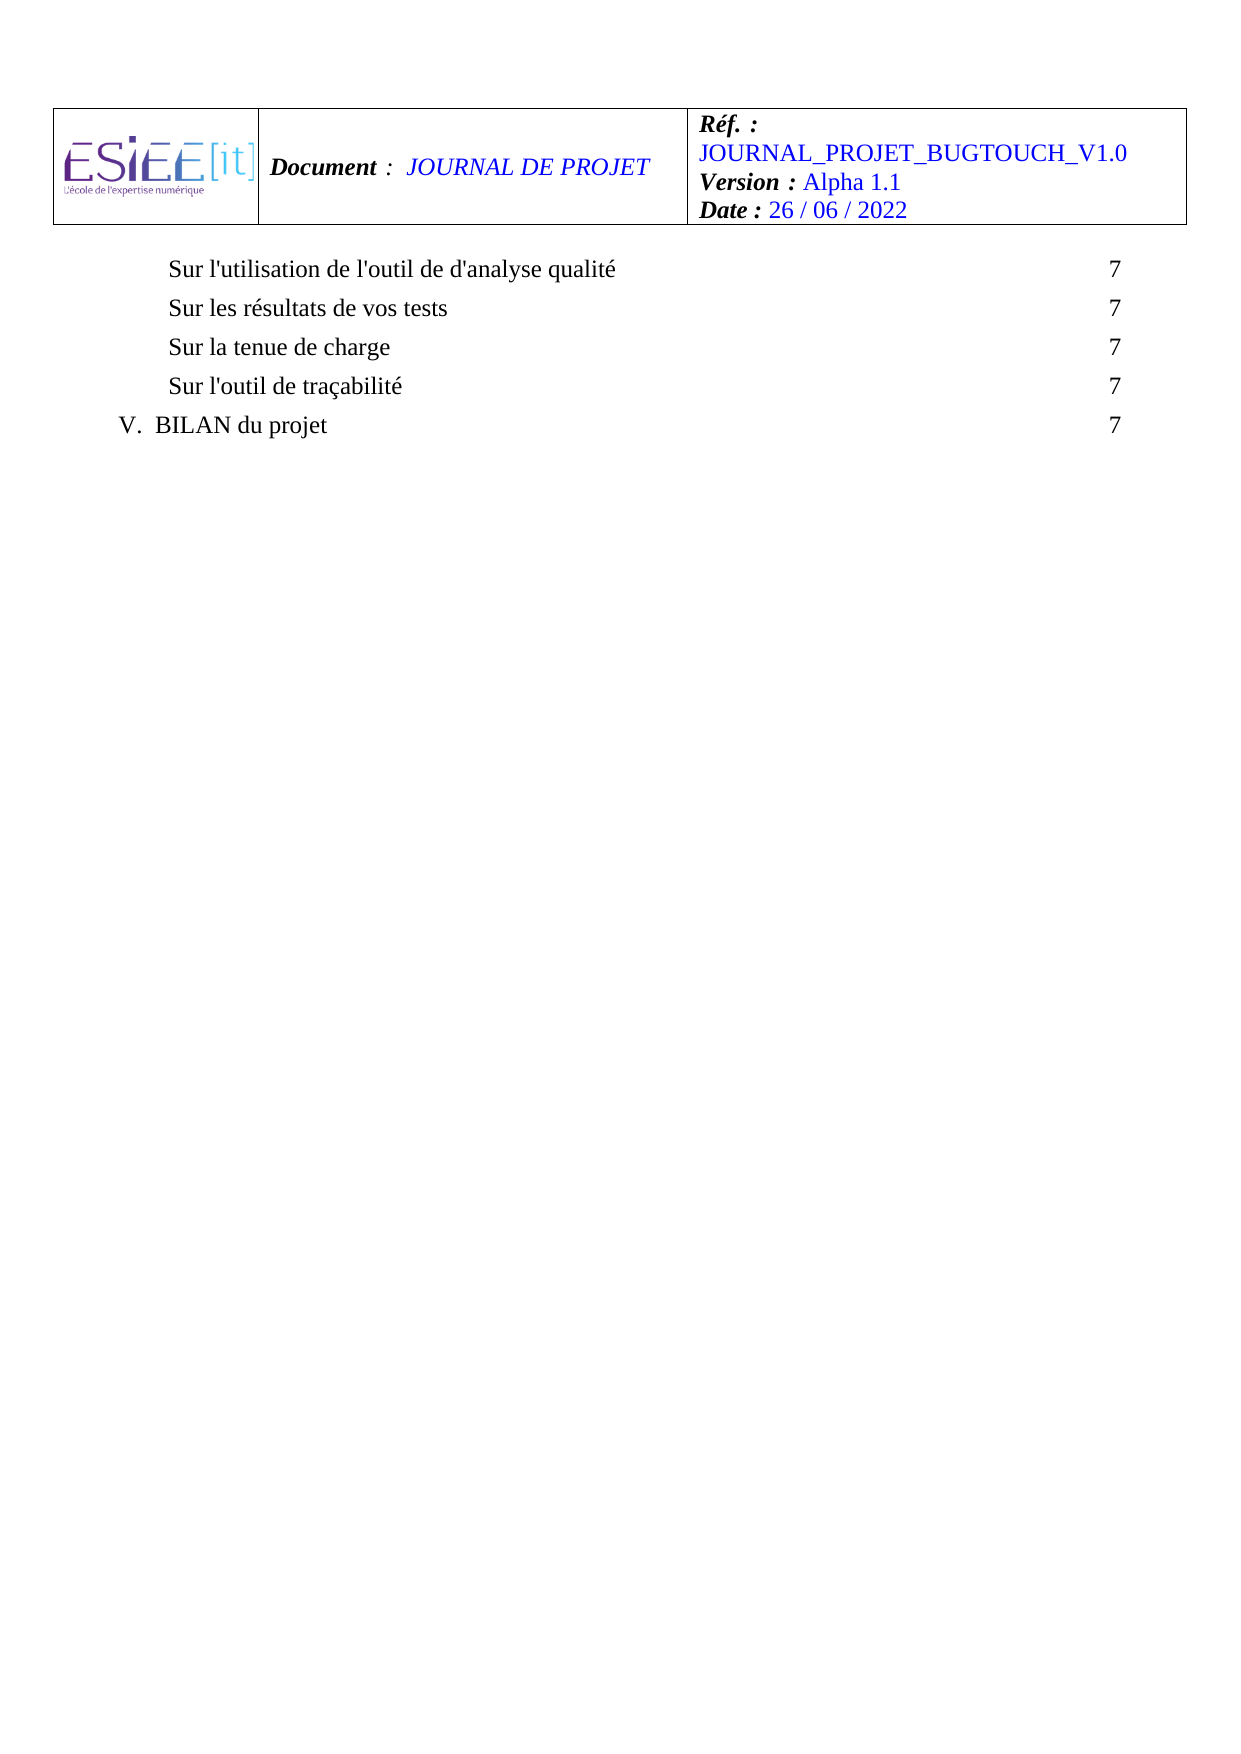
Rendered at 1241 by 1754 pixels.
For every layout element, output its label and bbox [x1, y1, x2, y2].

picture [64, 136, 254, 197]
